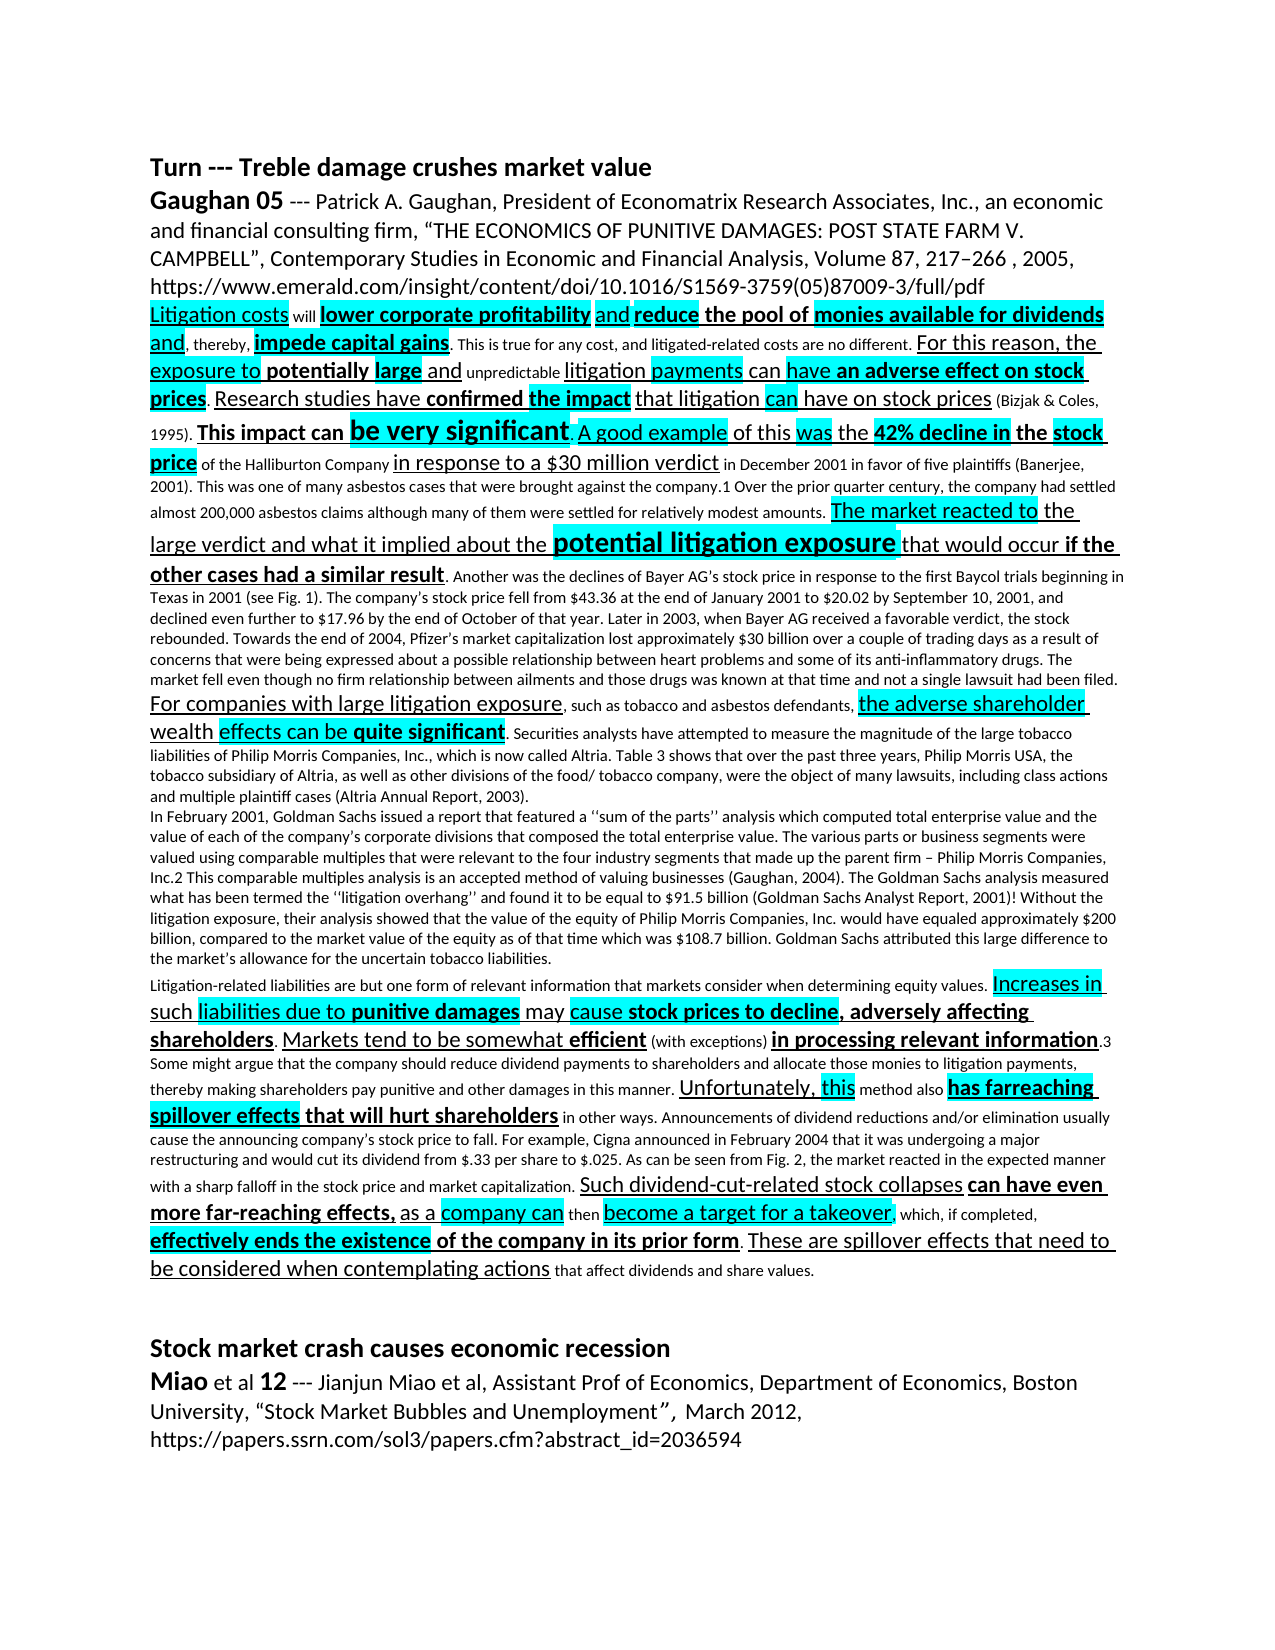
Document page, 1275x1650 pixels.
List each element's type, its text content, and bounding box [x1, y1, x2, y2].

text Litigation-related liabilities are but one form of relevant information that markets consider when determining equity values. Increases in such liabilities due to punitive damages may cause stock prices to decline, adversely affecting shareholders. Markets tend to be somewhat efficient (with exceptions) in processing relevant information.3 Some might argue that the company should reduce dividend payments to shareholders and allocate those monies to litigation payments, thereby making shareholders pay punitive and other damages in this manner. Unfortunately, this method also has farreaching spillover effects that will hurt shareholders in other ways. Announcements of dividend reductions and/or elimination usually cause the announcing company’s stock price to fall. For example, Cigna announced in February 2004 that it was undergoing a major restructuring and would cut its dividend from $.33 per share to $.025. As can be seen from Fig. 2, the market reacted in the expected manner with a sharp falloff in the stock price and market capitalization. Such dividend-cut-related stock collapses can have even more far-reaching effects, as a company can then become a target for a takeover, which, if completed, effectively ends the existence of the company in its prior form. These are spillover effects that need to be considered when contemplating actions that affect dividends and share values. [150, 969, 1125, 1282]
subtitle Turn --- Treble damage crushes market value [150, 150, 1125, 183]
subtitle Stock market crash causes economic recession [150, 1331, 1125, 1364]
text In February 2001, Goldman Sachs issued a report that featured a ‘‘sum of the parts’’ analysis which computed total enterprise value and the value of each of the company’s corporate divisions that composed the total enterprise value. The various parts or business segments were valued using comparable multiples that were relevant to the four industry segments that made up the parent firm – Philip Morris Companies, Inc.2 This comparable multiples analysis is an accepted method of valuing businesses (Gaughan, 2004). The Goldman Sachs analysis measured what has been termed the ‘‘litigation overhang’’ and found it to be equal to $91.5 billion (Goldman Sachs Analyst Report, 2001)! Without the litigation exposure, their analysis showed that the value of the equity of Philip Morris Companies, Inc. would have equaled approximately $200 billion, compared to the market value of the equity as of that time which was $108.7 billion. Goldman Sachs attributed this large difference to the market’s allowance for the uncertain tobacco liabilities. [150, 806, 1125, 969]
text Litigation costs will lower corporate profitability and reduce the pool of monies available for dividends and, thereby, impede capital gains. This is true for any cost, and litigated-related costs are no different. For this reason, the exposure to potentially large and unpredictable litigation payments can have an adverse effect on stock prices. Research studies have confirmed the impact that litigation can have on stock prices (Bizjak & Coles, 1995). This impact can be very significant. A good example of this was the 42% decline in the stock price of the Halliburton Company in response to a $30 million verdict in December 2001 in favor of five plaintiffs (Banerjee, 2001). This was one of many asbestos cases that were brought against the company.1 Over the prior quarter century, the company had settled almost 200,000 asbestos claims although many of them were settled for relatively modest amounts. The market reacted to the large verdict and what it implied about the potential litigation exposure that would occur if the other cases had a similar result. Another was the declines of Bayer AG’s stock price in response to the first Baycol trials beginning in Texas in 2001 (see Fig. 1). The company’s stock price fell from $43.36 at the end of January 2001 to $20.02 by September 10, 2001, and declined even further to $17.96 by the end of October of that year. Later in 2003, when Bayer AG received a favorable verdict, the stock rebounded. Towards the end of 2004, Pfizer’s market capitalization lost approximately $30 billion over a couple of trading days as a result of concerns that were being expressed about a possible relationship between heart problems and some of its anti-inflammatory drugs. The market fell even though no firm relationship between ailments and those drugs was known at that time and not a single lawsuit had been filed. [150, 300, 1125, 689]
text Miao et al 12 --- Jianjun Miao et al, Assistant Prof of Economics, Department of Economics, Boston University, “Stock Market Bubbles and Unemployment”, March 2012, https://papers.ssrn.com/sol3/papers.cfm?abstract_id=2036594 [150, 1364, 1125, 1453]
text For companies with large litigation exposure, such as tobacco and asbestos defendants, the adverse shareholder wealth effects can be quite significant. Securities analysts have attempted to measure the magnitude of the large tobacco liabilities of Philip Morris Companies, Inc., which is now called Altria. Table 3 shows that over the past three years, Philip Morris USA, the tobacco subsidiary of Altria, as well as other divisions of the food/ tobacco company, were the object of many lawsuits, including class actions and multiple plaintiff cases (Altria Annual Report, 2003). [150, 689, 1125, 806]
text Gaughan 05 --- Patrick A. Gaughan, President of Economatrix Research Associates, Inc., an economic and financial consulting firm, “THE ECONOMICS OF PUNITIVE DAMAGES: POST STATE FARM V. CAMPBELL”, Contemporary Studies in Economic and Financial Analysis, Volume 87, 217–266 , 2005, https://www.emerald.com/insight/content/doi/10.1016/S1569-3759(05)87009-3/full/pdf [150, 183, 1125, 300]
